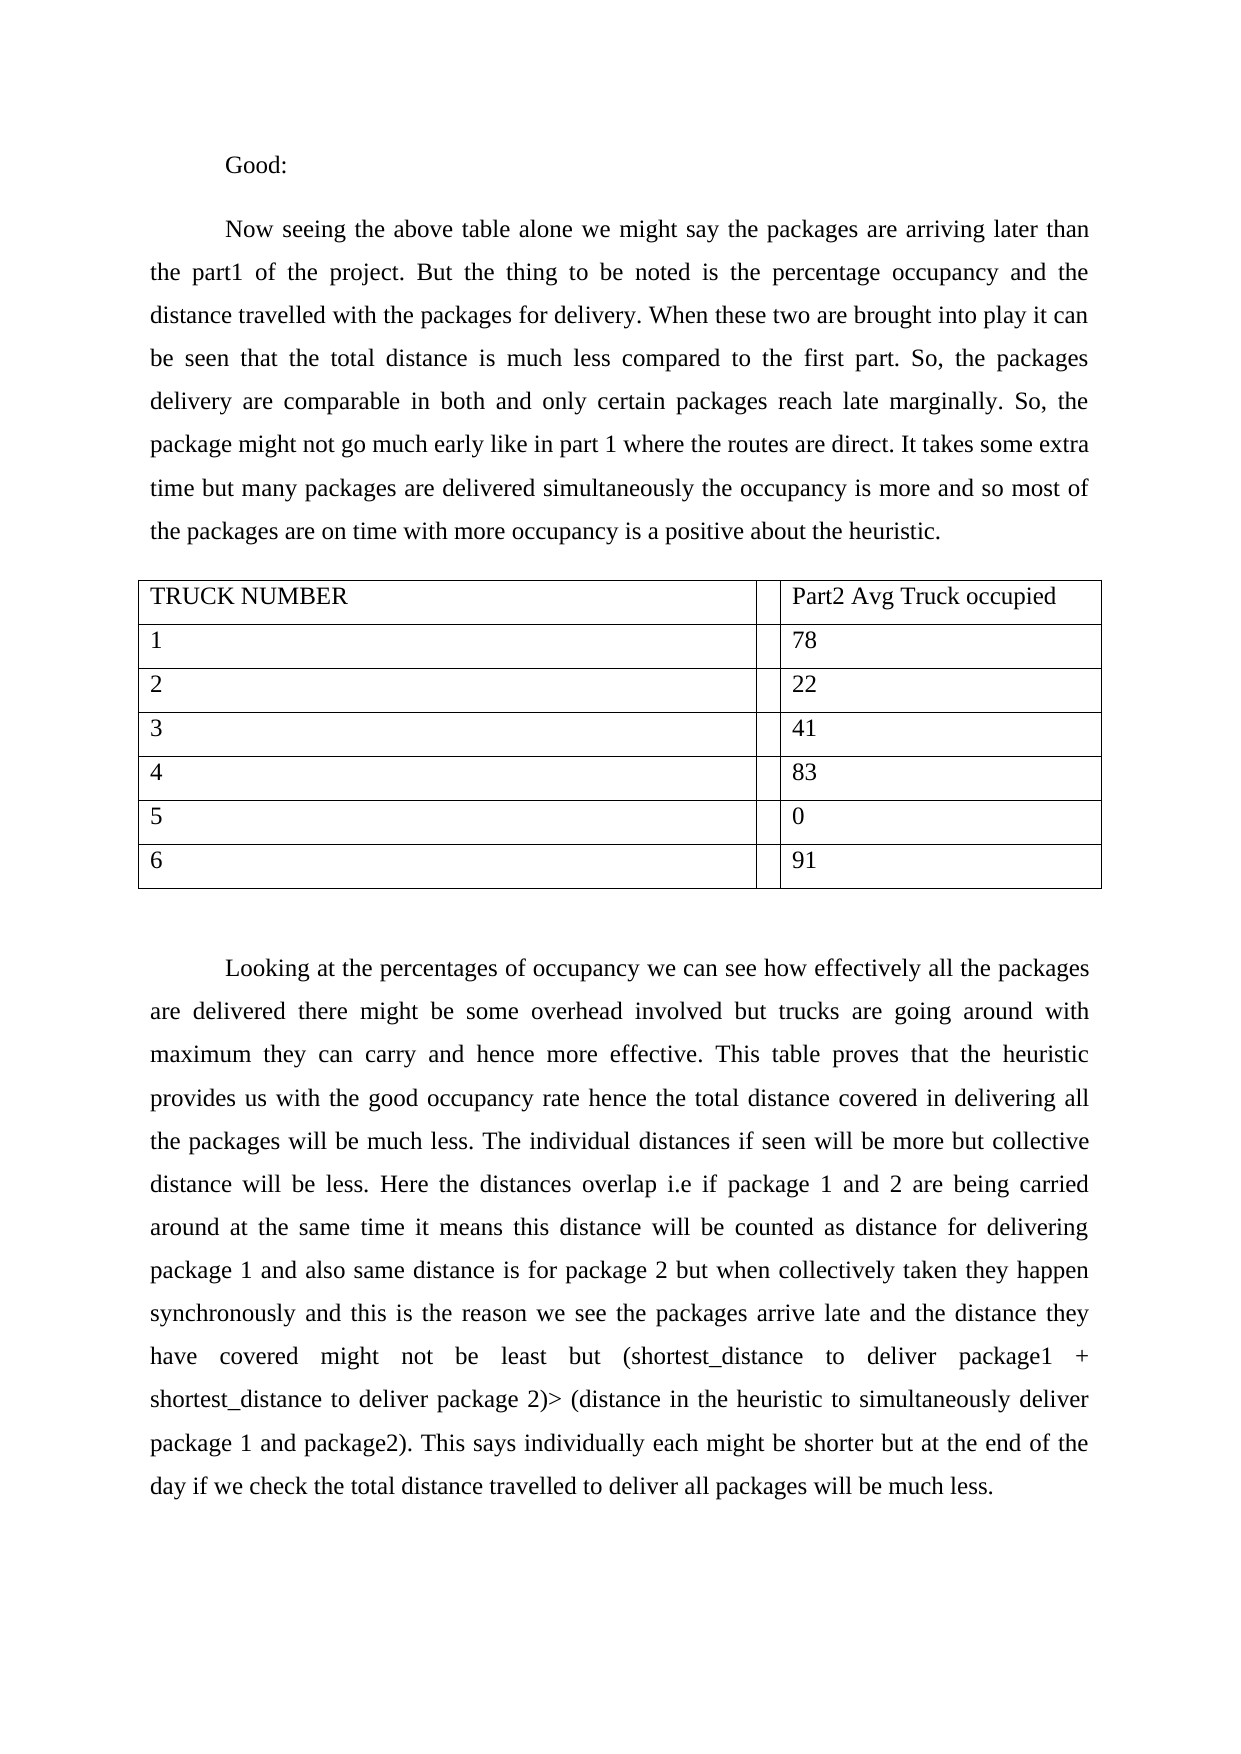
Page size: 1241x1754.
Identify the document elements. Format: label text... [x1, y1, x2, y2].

text Good: [150, 150, 1090, 179]
table_cell 22 [781, 669, 1101, 712]
table_cell [757, 713, 780, 756]
text Looking at the percentages of occupancy we can see how effectively all the packages are delivered there might be some overhead involved but trucks are going around with maximum they can carry and hence more effective. This table proves that the heuristic provides us with the good occupancy rate hence the total distance covered in delivering all the packages will be much less. The individual distances if seen will be more but collective distance will be less. Here the distances overlap i.e if package 1 and 2 are being carried around at the same time it means this distance will be counted as distance for delivering package 1 and also same distance is for package 2 but when collectively taken they happen synchronously and this is the reason we see the packages arrive late and the distance they have covered might not be least but (shortest_distance to deliver package1 + shortest_distance to deliver package 2)> (distance in the heuristic to simultaneously deliver package 1 and package2). This says individually each might be shorter but at the end of the day if we check the total distance travelled to deliver all packages will be much less. [150, 953, 1090, 1499]
table_cell 78 [781, 625, 1101, 668]
table_cell 5 [139, 801, 756, 844]
table_cell 91 [781, 845, 1101, 888]
table_cell 41 [781, 713, 1101, 756]
table_cell [757, 669, 780, 712]
table_cell [757, 625, 780, 668]
table_cell 6 [139, 845, 756, 888]
table_cell 1 [139, 625, 756, 668]
table_header TRUCK NUMBER [139, 581, 756, 624]
table_cell [757, 757, 780, 800]
table_header Part2 Avg Truck occupied [781, 581, 1101, 624]
text Now seeing the above table alone we might say the packages are arriving later than the part1 of the project. But the thing to be noted is the percentage occupancy and the distance travelled with the packages for delivery. When these two are brought into play it can be seen that the total distance is much less compared to the first part. So, the packages delivery are comparable in both and only certain packages reach late marginally. So, the package might not go much early like in part 1 where the routes are direct. It takes some extra time but many packages are delivered simultaneously the occupancy is more and so most of the packages are on time with more occupancy is a positive about the heuristic. [150, 214, 1090, 544]
table_cell 4 [139, 757, 756, 800]
table_header [757, 581, 780, 624]
table_cell [757, 845, 780, 888]
table_cell 83 [781, 757, 1101, 800]
table_cell 2 [139, 669, 756, 712]
table_cell 0 [781, 801, 1101, 844]
table_cell 3 [139, 713, 756, 756]
table_cell [757, 801, 780, 844]
